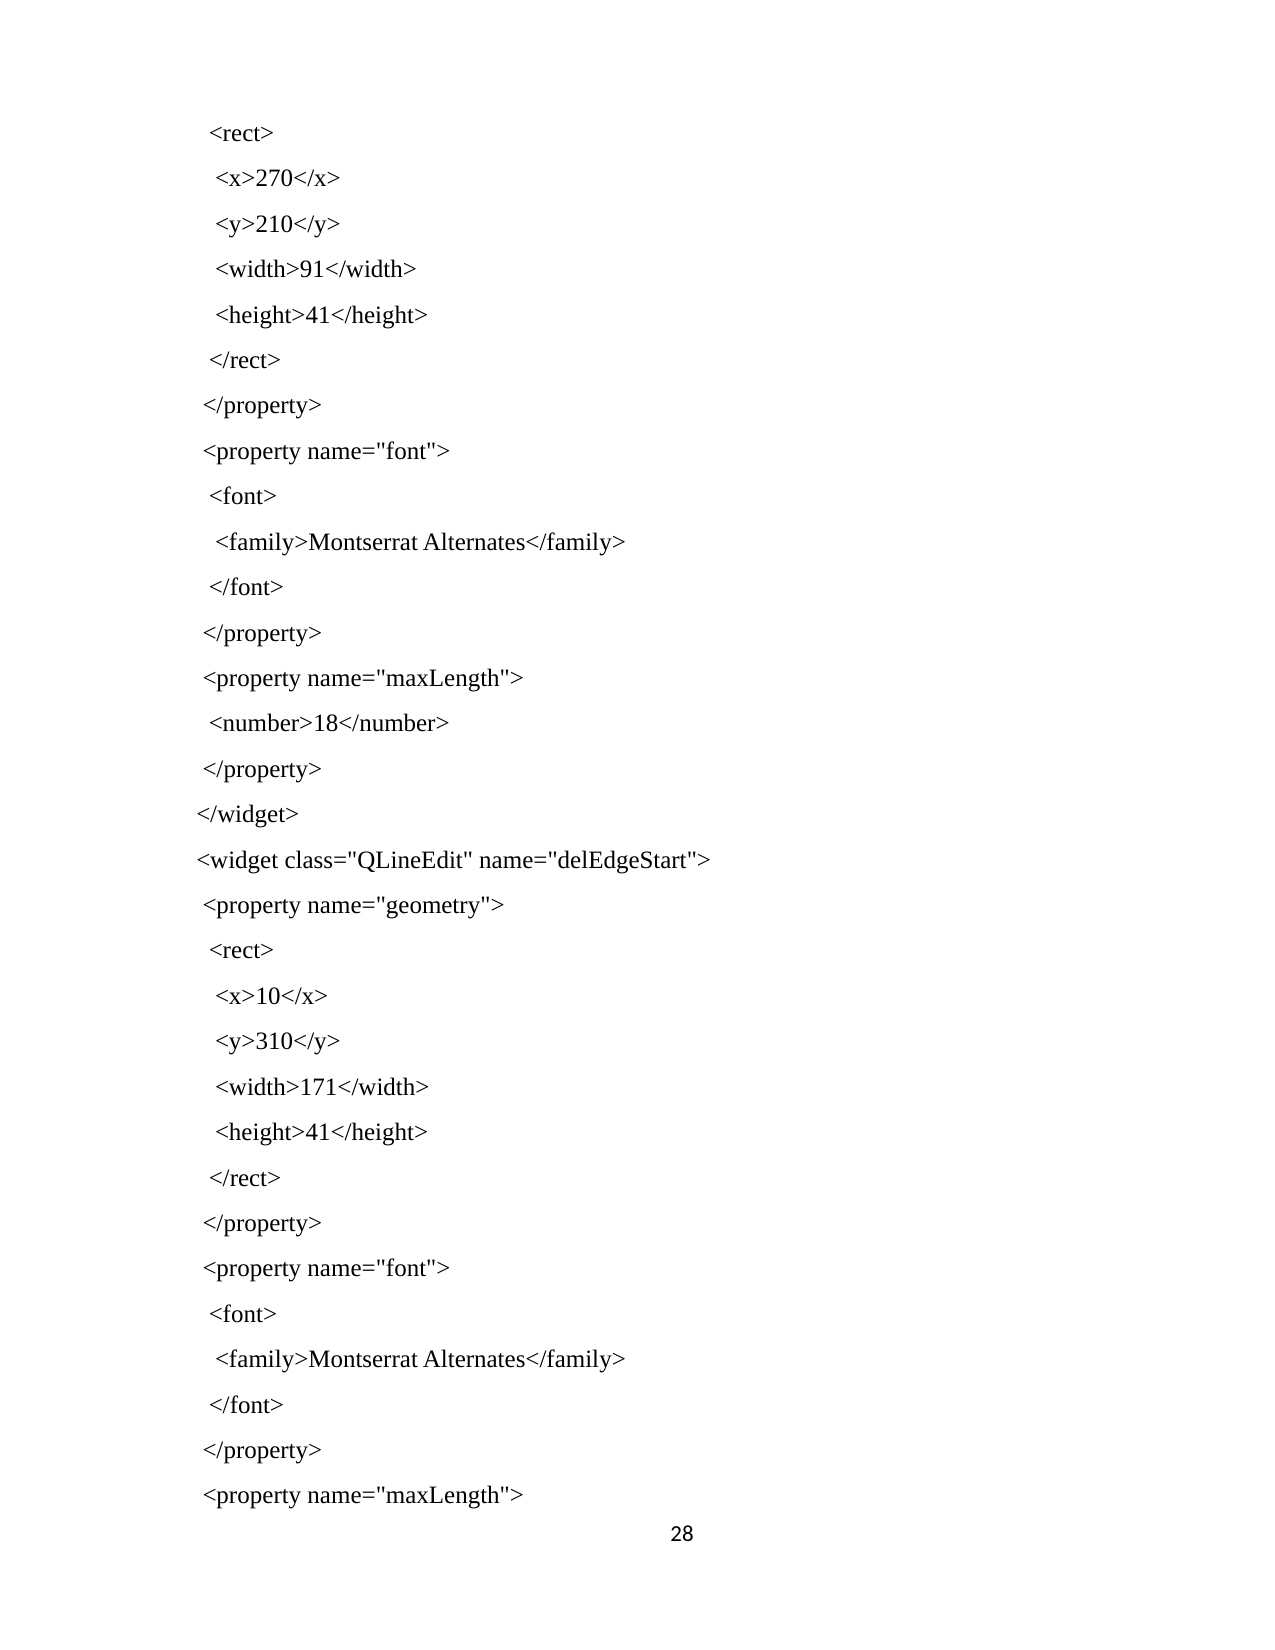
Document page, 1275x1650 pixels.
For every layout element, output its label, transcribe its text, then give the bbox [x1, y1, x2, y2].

text <x>270</x> [177, 163, 1186, 192]
text </property> [177, 618, 1186, 646]
text <property name="geometry"> [177, 890, 1186, 919]
text <rect> [177, 936, 1186, 964]
text </property> [177, 1208, 1186, 1237]
text </property> [177, 1435, 1186, 1464]
text <font> [177, 481, 1186, 510]
text <height>41</height> [177, 300, 1186, 328]
text </property> [177, 391, 1186, 419]
text <y>210</y> [177, 209, 1186, 238]
text <property name="maxLength"> [177, 1481, 1186, 1509]
text <property name="font"> [177, 1253, 1186, 1282]
text <family>Montserrat Alternates</family> [177, 527, 1186, 556]
text <property name="maxLength"> [177, 663, 1186, 692]
text <width>91</width> [177, 254, 1186, 283]
text </property> [177, 754, 1186, 783]
text </rect> [177, 1163, 1186, 1191]
text <property name="font"> [177, 436, 1186, 465]
text <widget class="QLineEdit" name="delEdgeStart"> [177, 845, 1186, 873]
text </widget> [177, 799, 1186, 828]
text <x>10</x> [177, 981, 1186, 1010]
text <font> [177, 1299, 1186, 1328]
text </rect> [177, 345, 1186, 374]
text </font> [177, 1390, 1186, 1418]
text <rect> [177, 118, 1186, 147]
text <height>41</height> [177, 1117, 1186, 1146]
text <width>171</width> [177, 1072, 1186, 1101]
text <family>Montserrat Alternates</family> [177, 1344, 1186, 1373]
text <y>310</y> [177, 1026, 1186, 1055]
text </font> [177, 572, 1186, 601]
text <number>18</number> [177, 708, 1186, 737]
